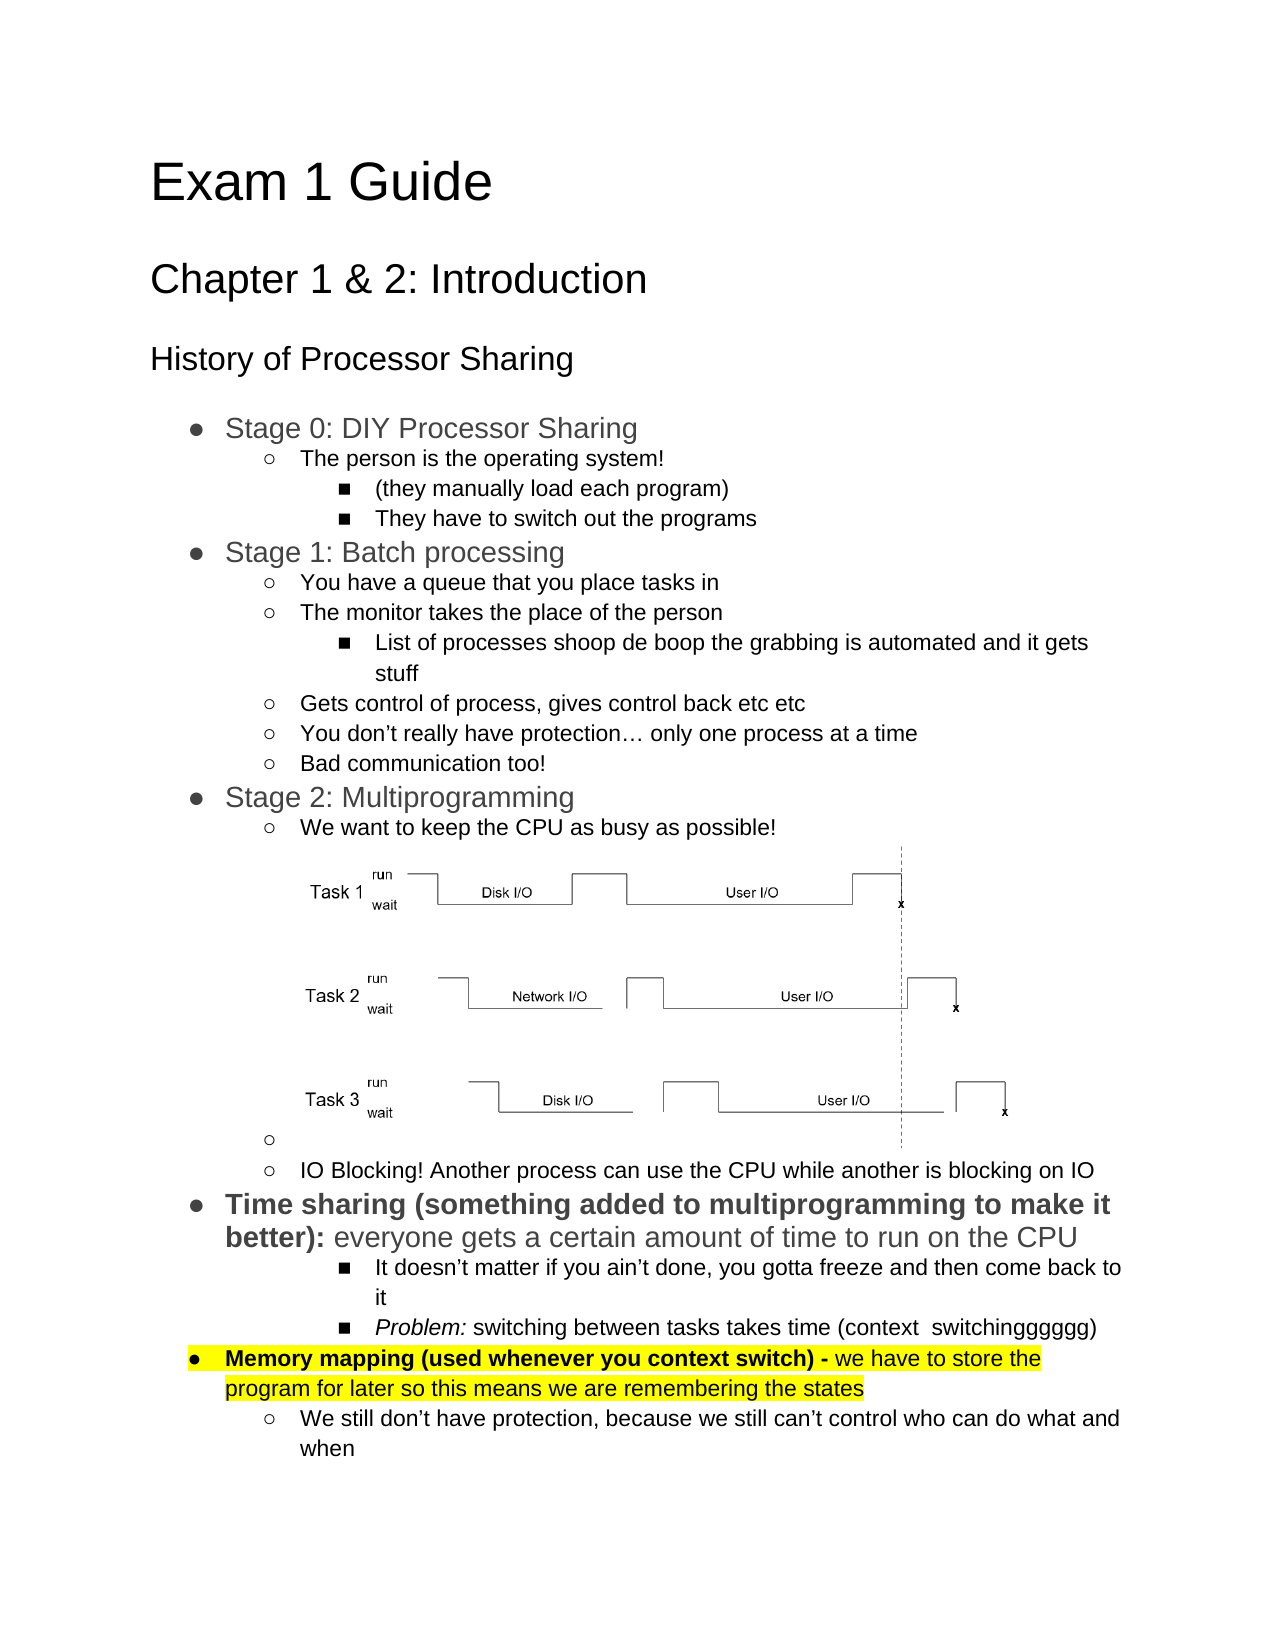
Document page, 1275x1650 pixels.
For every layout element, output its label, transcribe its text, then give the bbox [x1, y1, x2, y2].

list Bad communication too! [262, 750, 1125, 776]
list Gets control of process, gives control back etc etc [262, 690, 1125, 716]
subtitle Stage 0: DIY Processor Sharing [187, 411, 1125, 445]
list You don’t really have protection… only one process at a time [262, 720, 1125, 746]
list List of processes shoop de boop the grabbing is automated and it gets stuff [337, 629, 1125, 686]
list They have to switch out the programs [337, 505, 1125, 531]
list It doesn’t matter if you ain’t done, you gotta freeze and then come back to it [337, 1254, 1125, 1310]
list Problem: switching between tasks takes time (context switchingggggg) [337, 1314, 1125, 1341]
list You have a queue that you place tasks in [262, 569, 1125, 595]
list The person is the operating system! [262, 445, 1125, 471]
list Memory mapping (used whenever you context switch) - we have to store the program for later so this means we are remembering the states [187, 1344, 1125, 1401]
subtitle History of Processor Sharing [150, 339, 1125, 378]
subtitle Stage 1: Batch processing [187, 535, 1125, 569]
list The monitor takes the place of the person [262, 599, 1125, 625]
list IO Blocking! Another process can use the CPU while another is blocking on IO [262, 1157, 1125, 1183]
subtitle Stage 2: Multiprogramming [187, 780, 1125, 814]
list We still don’t have protection, because we still can’t control who can do what and when [262, 1405, 1125, 1461]
title Exam 1 Guide [150, 150, 1125, 212]
list (they manually load each program) [337, 475, 1125, 501]
picture [300, 844, 1018, 1148]
subtitle Chapter 1 & 2: Introduction [150, 254, 1125, 302]
subtitle Time sharing (something added to multiprogramming to make it better): everyone gets a certain amount of time to run on the CPU [187, 1187, 1125, 1254]
list We want to keep the CPU as busy as possible! [262, 814, 1125, 840]
